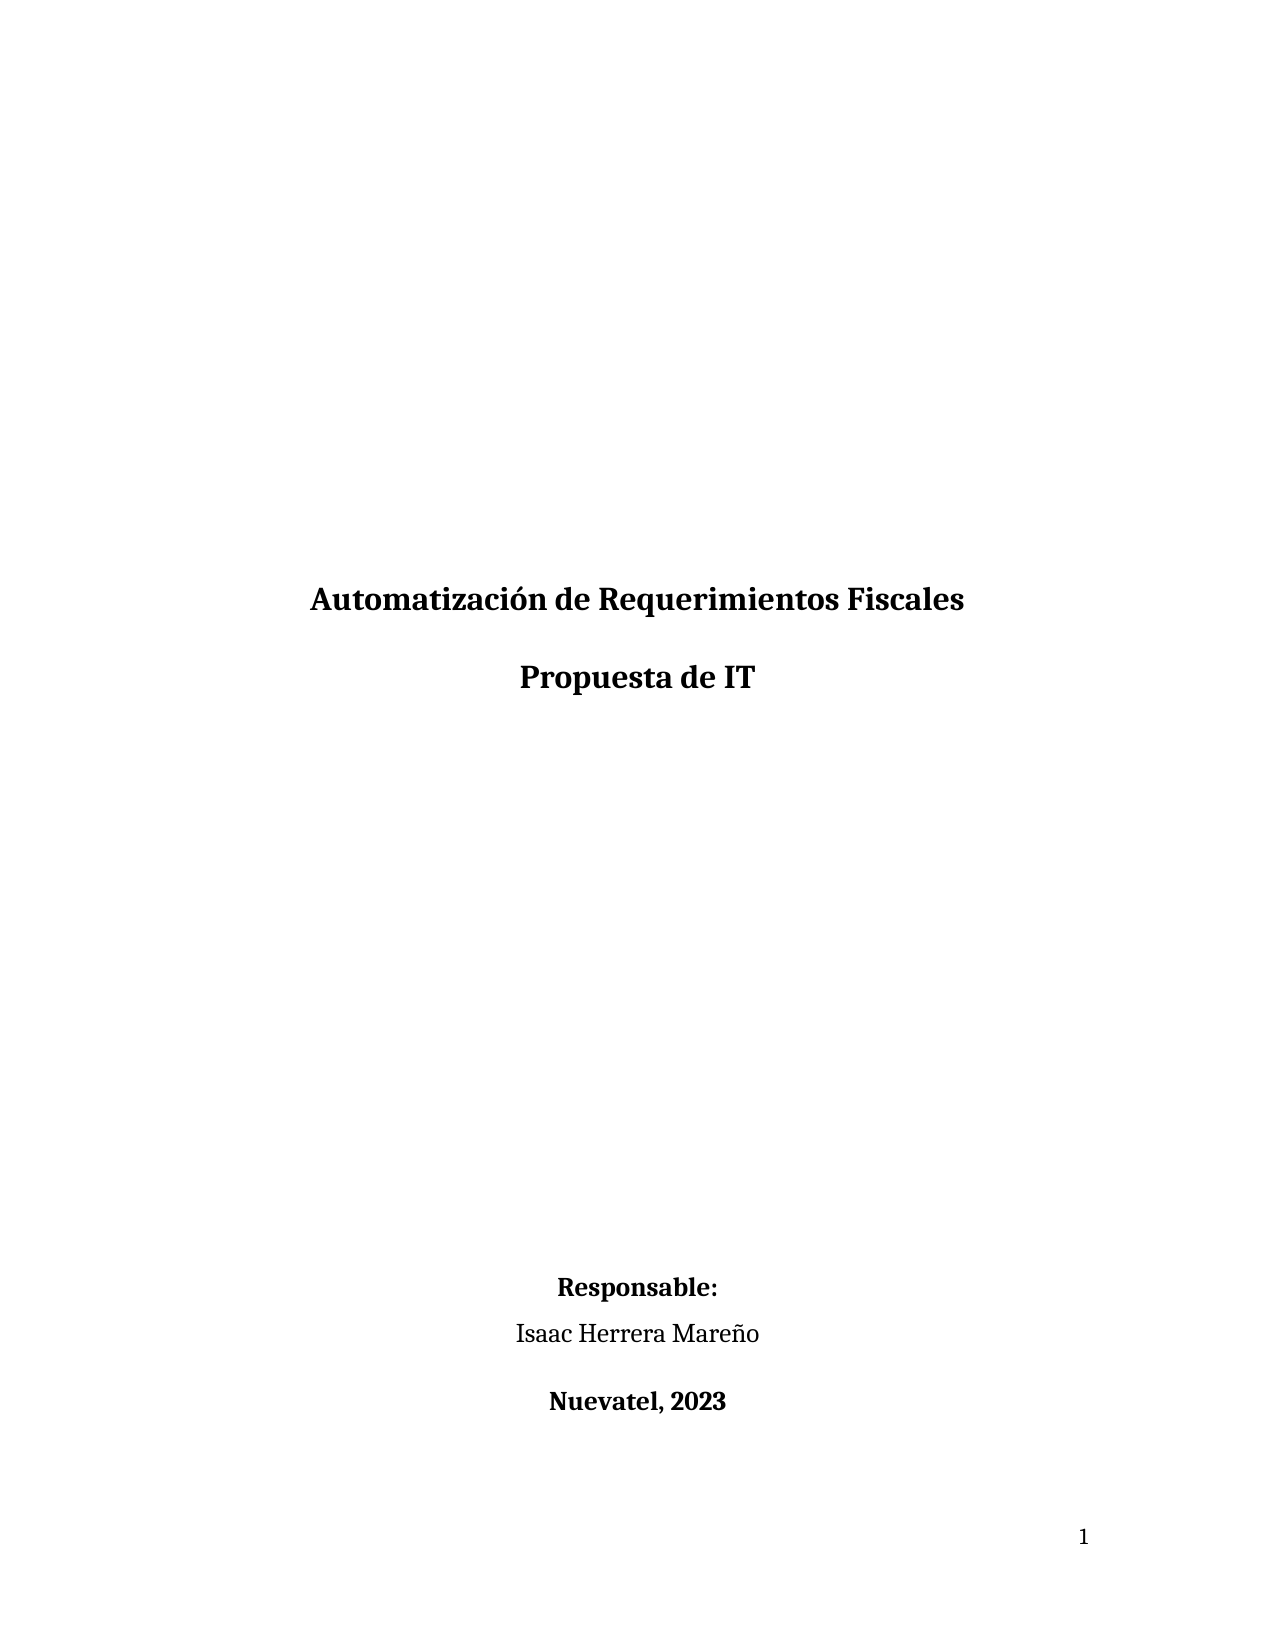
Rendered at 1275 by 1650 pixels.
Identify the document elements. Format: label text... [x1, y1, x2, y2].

text Responsable: Isaac Herrera Mareño [187, 1272, 1087, 1349]
text Nuevatel, 2023 [187, 1386, 1087, 1417]
text Propuesta de IT [187, 658, 1087, 697]
text Automatización de Requerimientos Fiscales [187, 580, 1087, 618]
